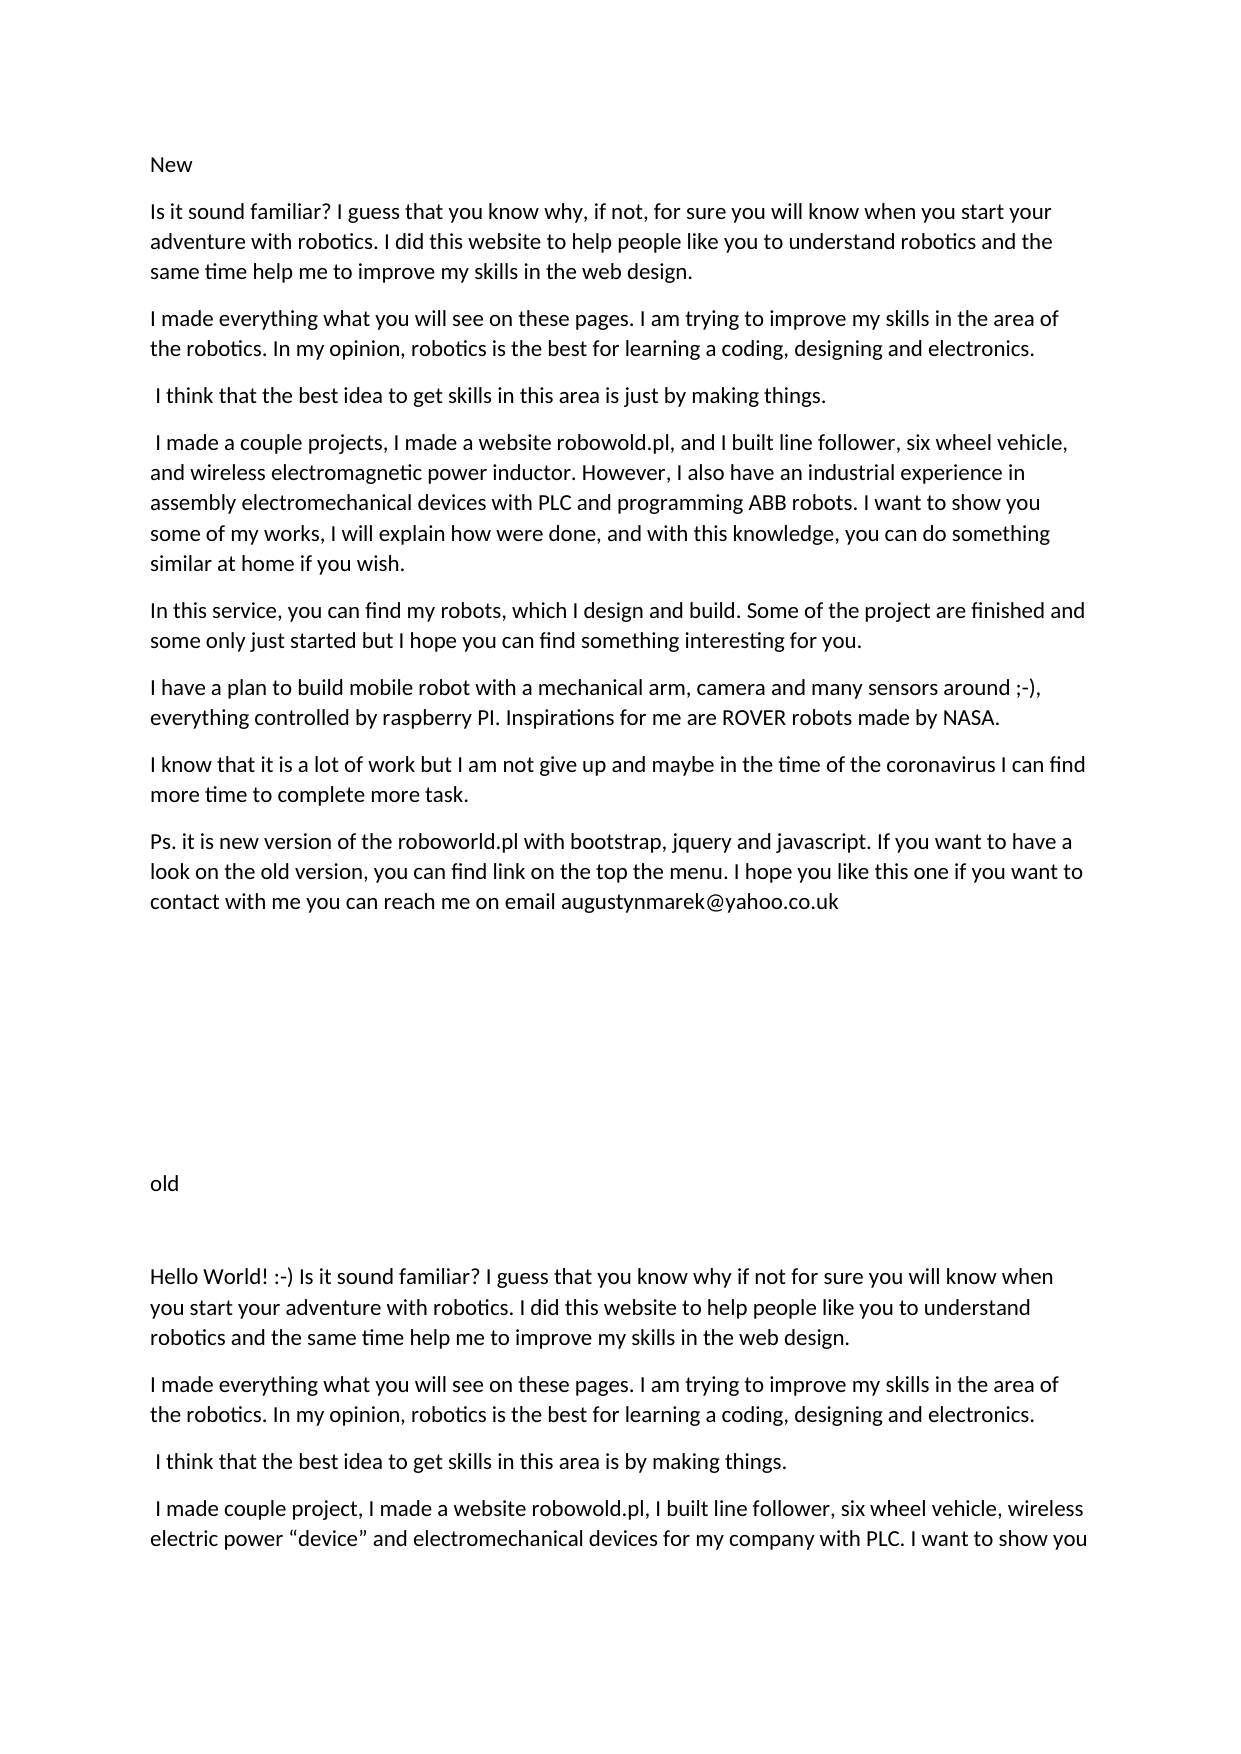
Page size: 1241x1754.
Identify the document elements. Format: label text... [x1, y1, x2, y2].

text I know that it is a lot of work but I am not give up and maybe in the time of the coronavirus I can find more time to complete more task. [150, 750, 1090, 808]
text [150, 1494, 1090, 1552]
text I think that the best idea to get skills in this area is by making things. [150, 1447, 1090, 1475]
text I made everything what you will see on these pages. I am trying to improve my skills in the area of the robotics. In my opinion, robotics is the best for learning a coding, designing and electronics. [150, 304, 1090, 362]
text I made a couple projects, I made a website robowold.pl, and I built line follower, six wheel vehicle, and wireless electromagnetic power inductor. However, I also have an industrial experience in assembly electromechanical devices with PLC and programming ABB robots. I want to show you some of my works, I will explain how were done, and with this knowledge, you can do something similar at home if you wish. [150, 428, 1090, 577]
text old [150, 1169, 1090, 1197]
text I think that the best idea to get skills in this area is just by making things. [150, 381, 1090, 409]
text Is it sound familiar? I guess that you know why, if not, for sure you will know when you start your adventure with robotics. I did this website to help people like you to understand robotics and the same time help me to improve my skills in the web design. [150, 197, 1090, 285]
text In this service, you can find my robots, which I design and build. Some of the project are finished and some only just started but I hope you can find something interesting for you. [150, 596, 1090, 654]
text I made everything what you will see on these pages. I am trying to improve my skills in the area of the robotics. In my opinion, robotics is the best for learning a coding, designing and electronics. [150, 1370, 1090, 1428]
text New [150, 150, 1090, 178]
text I have a plan to build mobile robot with a mechanical arm, camera and many sensors around ;-), everything controlled by raspberry PI. Inspirations for me are ROVER robots made by NASA. [150, 673, 1090, 731]
text Hello World! :-) Is it sound familiar? I guess that you know why if not for sure you will know when you start your adventure with robotics. I did this website to help people like you to understand robotics and the same time help me to improve my skills in the web design. [150, 1262, 1090, 1351]
text Ps. it is new version of the roboworld.pl with bootstrap, jquery and javascript. If you want to have a look on the old version, you can find link on the top the menu. I hope you like this one if you want to contact with me you can reach me on email augustynmarek@yahoo.co.uk [150, 827, 1090, 916]
